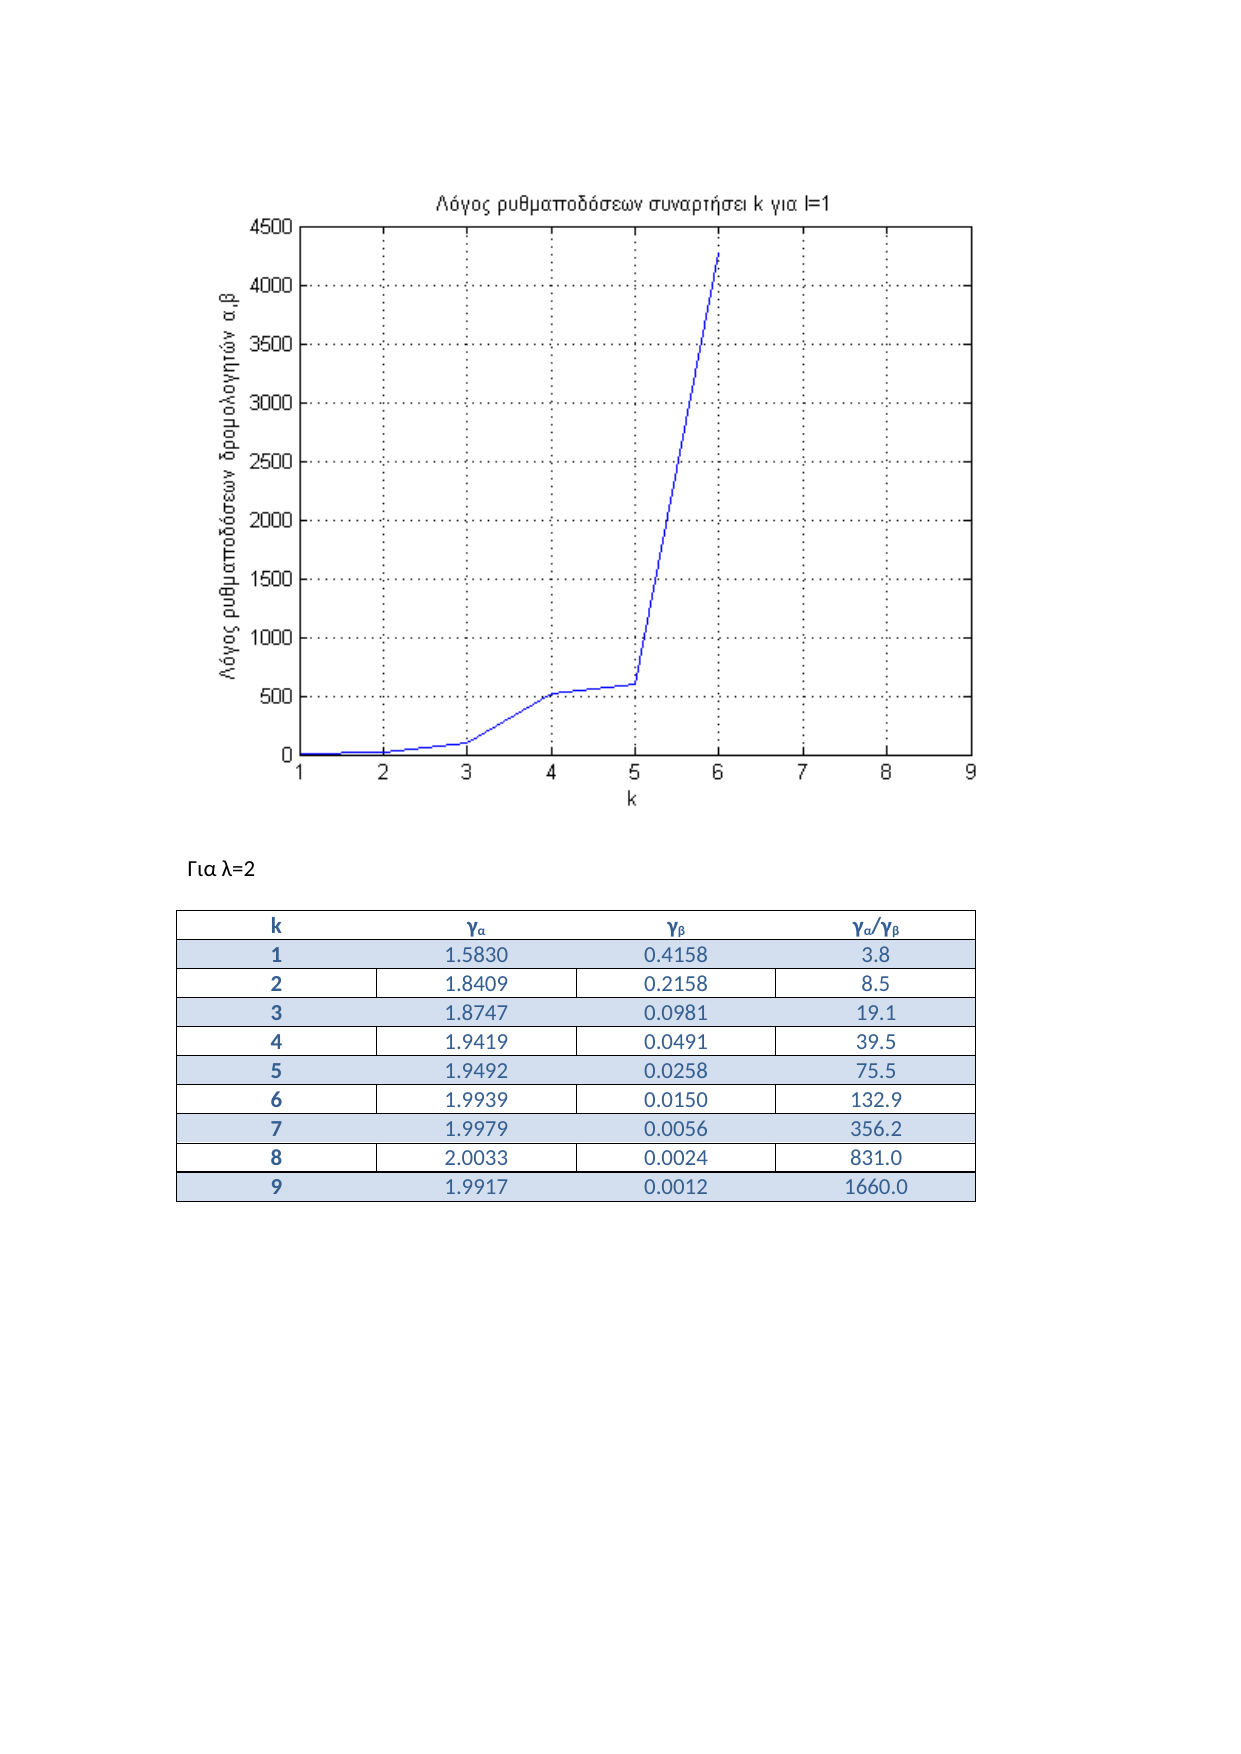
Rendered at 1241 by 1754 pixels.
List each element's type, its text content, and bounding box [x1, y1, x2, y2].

table_cell 0.0024 [577, 1144, 775, 1171]
table_header k [177, 911, 376, 939]
picture [187, 178, 1053, 826]
table_cell 0.0056 [576, 1114, 776, 1142]
table_cell 19.1 [776, 998, 975, 1026]
table_cell 132.9 [776, 1085, 975, 1113]
table_cell 0.2158 [577, 969, 775, 997]
table_cell 6 [177, 1085, 376, 1113]
table_cell 1.8409 [377, 969, 576, 997]
table_cell 8.5 [776, 969, 975, 997]
table_cell 1.9419 [377, 1027, 576, 1055]
table_cell 5 [177, 1056, 376, 1084]
text Για λ=2 [187, 854, 1053, 882]
table_cell 2.0033 [377, 1144, 576, 1171]
table_cell 0.0258 [576, 1056, 776, 1084]
table_cell 4 [177, 1027, 376, 1055]
table_cell 2 [177, 969, 376, 997]
table_cell 0.4158 [576, 940, 776, 968]
table_cell 0.0012 [576, 1173, 776, 1201]
table_cell 3.8 [776, 940, 975, 968]
table_cell 831.0 [776, 1144, 975, 1171]
table_cell 1660.0 [776, 1173, 975, 1201]
table_cell 39.5 [776, 1027, 975, 1055]
table_cell 75.5 [776, 1056, 975, 1084]
table_cell 8 [177, 1144, 376, 1171]
table_header γβ [576, 911, 776, 939]
table_cell 0.0981 [576, 998, 776, 1026]
table_cell 1.9939 [377, 1085, 576, 1113]
table_header γα [376, 911, 576, 939]
table_header γα/γβ [776, 911, 975, 939]
table_cell 1.5830 [376, 940, 576, 968]
table_cell 1.9492 [376, 1056, 576, 1084]
table_cell 9 [177, 1173, 376, 1201]
table_cell 7 [177, 1114, 376, 1142]
table_cell 1.9917 [376, 1173, 576, 1201]
table_cell 3 [177, 998, 376, 1026]
table_cell 1.8747 [376, 998, 576, 1026]
table_cell 1 [177, 940, 376, 968]
table_cell 356.2 [776, 1114, 975, 1142]
table_cell 0.0150 [577, 1085, 775, 1113]
table_cell 1.9979 [376, 1114, 576, 1142]
table_cell 0.0491 [577, 1027, 775, 1055]
